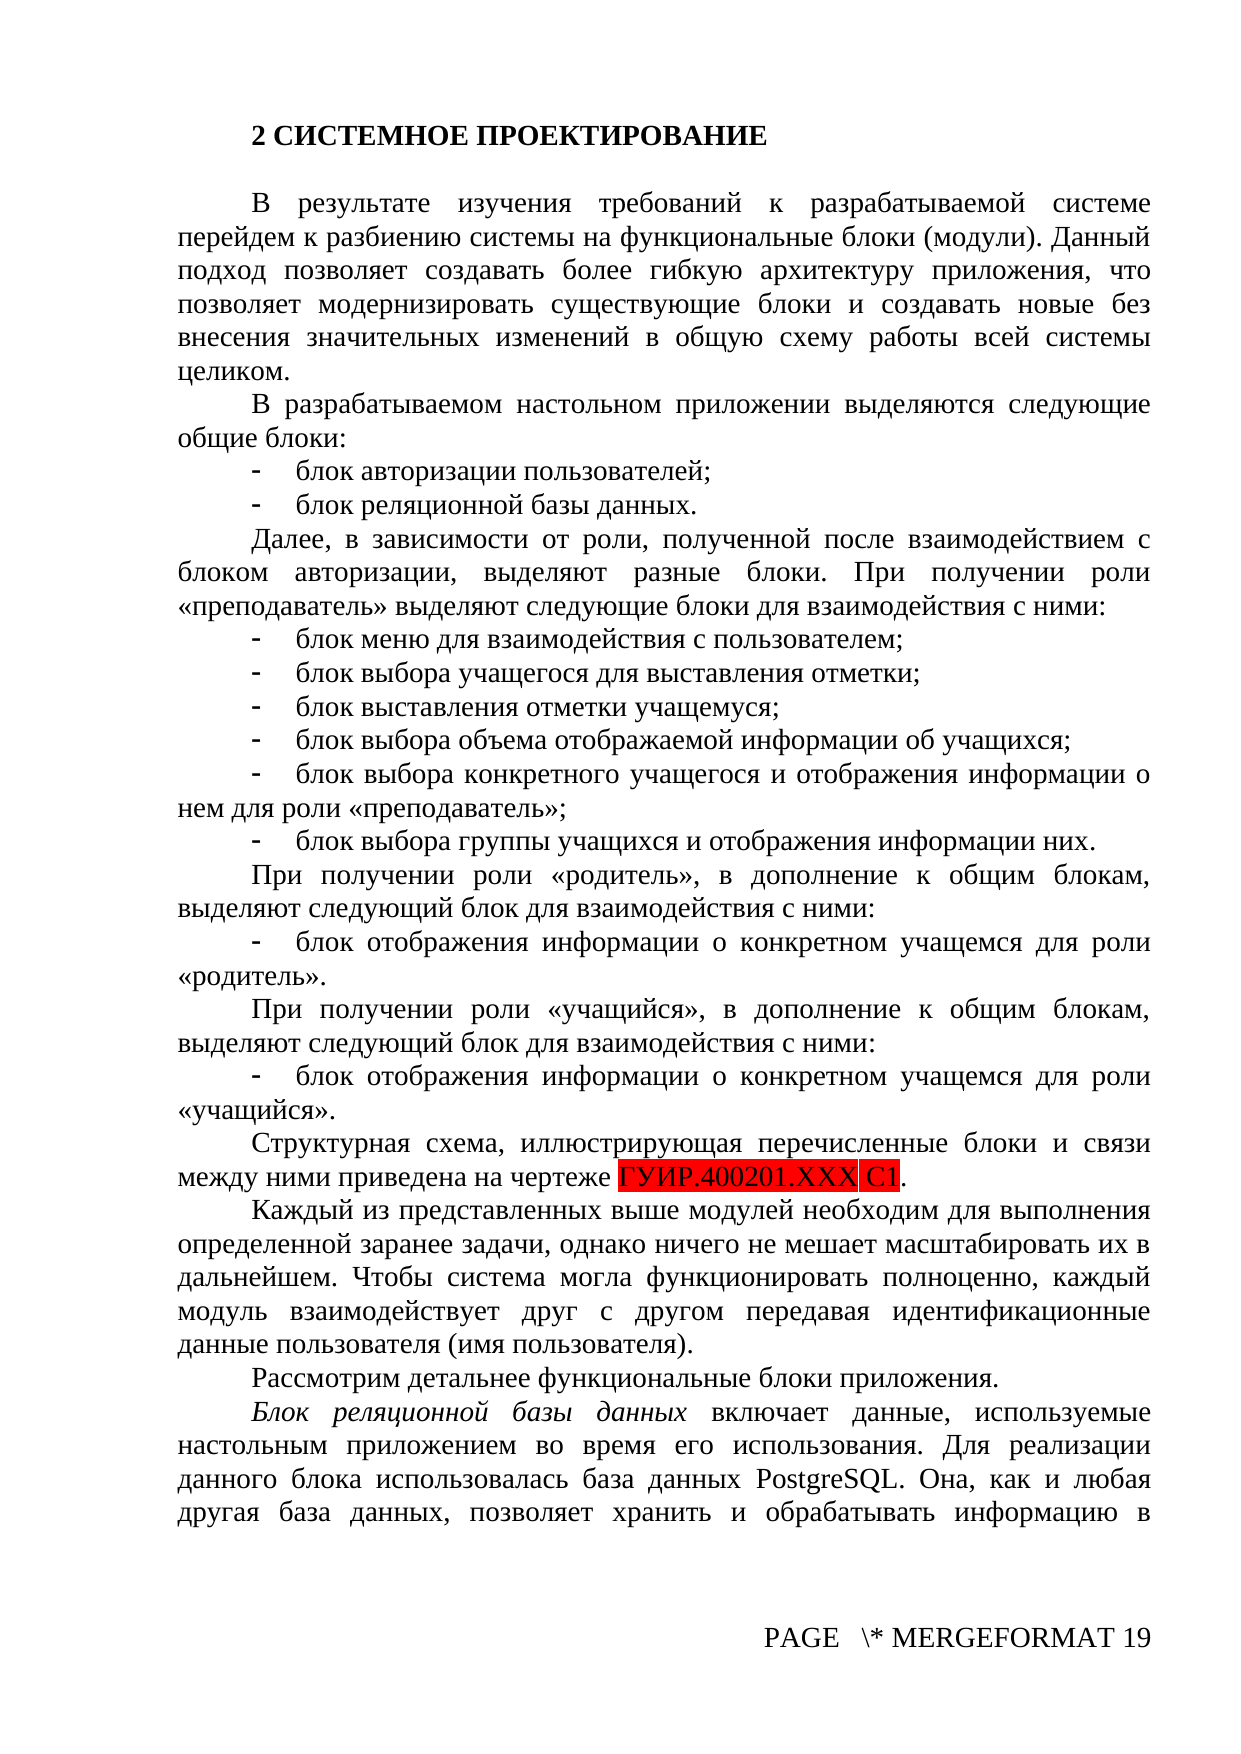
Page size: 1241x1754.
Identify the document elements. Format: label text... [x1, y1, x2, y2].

list блок авторизации пользователей; [177, 453, 1152, 487]
text В разрабатываемом настольном приложении выделяются следующие общие блоки: [177, 386, 1152, 453]
list блок выставления отметки учащемуся; [177, 689, 1152, 722]
list При получении роли «родитель», в дополнение к общим блокам, выделяют следующий блок для взаимодействия с ними: [177, 857, 1152, 924]
list блок отображения информации о конкретном учащемся для роли «родитель». [177, 924, 1152, 991]
text Рассмотрим детальнее функциональные блоки приложения. [177, 1360, 1152, 1394]
list блок выбора группы учащихся и отображения информации них. [177, 823, 1152, 857]
list блок выбора конкретного учащегося и отображения информации о нем для роли «преподаватель»; [177, 756, 1152, 823]
list Далее, в зависимости от роли, полученной после взаимодействием с блоком авторизации, выделяют разные блоки. При получении роли «преподаватель» выделяют следующие блоки для взаимодействия с ними: [177, 521, 1152, 621]
text Каждый из представленных выше модулей необходим для выполнения определенной заранее задачи, однако ничего не мешает масштабировать их в дальнейшем. Чтобы система могла функционировать полноценно, каждый модуль взаимодействует друг с другом передавая идентификационные данные пользователя (имя пользователя). [177, 1192, 1152, 1360]
list блок меню для взаимодействия с пользователем; [177, 621, 1152, 655]
list блок отображения информации о конкретном учащемся для роли «учащийся». [177, 1058, 1152, 1125]
list блок выбора учащегося для выставления отметки; [177, 655, 1152, 689]
list блок реляционной базы данных. [177, 487, 1152, 521]
text В результате изучения требований к разрабатываемой системе перейдем к разбиению системы на функциональные блоки (модули). Данный подход позволяет создавать более гибкую архитектуру приложения, что позволяет модернизировать существующие блоки и создавать новые без внесения значительных изменений в общую схему работы всей системы целиком. [177, 185, 1152, 386]
text Структурная схема, иллюстрирующая перечисленные блоки и связи между ними приведена на чертеже ГУИР.400201.XXX C1. [177, 1125, 1152, 1192]
list При получении роли «учащийся», в дополнение к общим блокам, выделяют следующий блок для взаимодействия с ними: [177, 991, 1152, 1058]
list блок выбора объема отображаемой информации об учащихся; [177, 722, 1152, 756]
text 2 СИСТЕМНОЕ ПРОЕКТИРОВАНИЕ [177, 118, 1152, 152]
